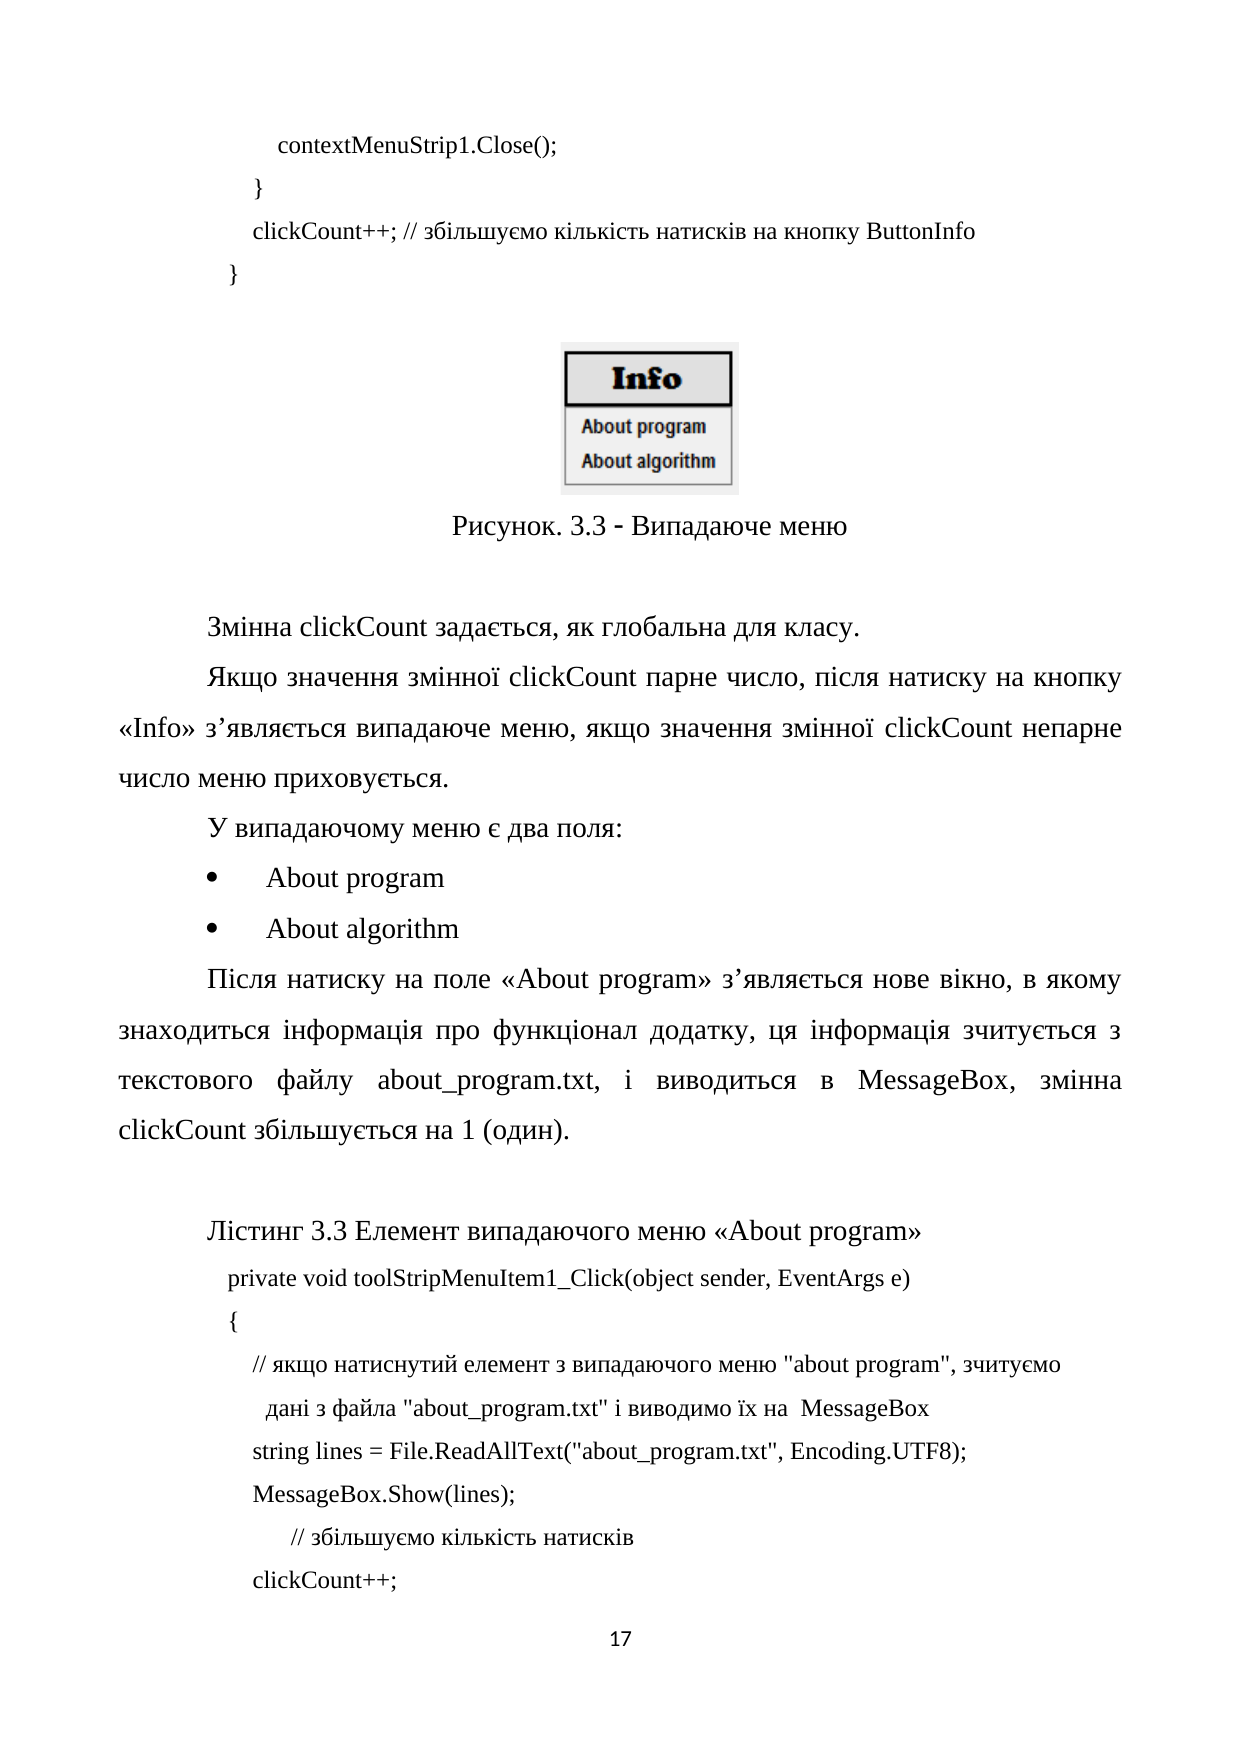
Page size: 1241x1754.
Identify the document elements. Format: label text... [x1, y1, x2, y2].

text private void toolStripMenuItem1_Click(object sender, EventArgs e) [177, 1263, 1122, 1292]
text contextMenuStrip1.Close(); [177, 130, 1122, 159]
list Якщо значення змінної clickCount парне число, після натиску на кнопку «Info» з’являється випадаюче меню, якщо значення змінної clickCount непарне число меню приховується. [118, 659, 1122, 793]
list Змінна clickCount задається, як глобальна для класу. [118, 609, 1122, 643]
picture [560, 342, 739, 495]
list Лістинг 3.3 Елемент випадаючого меню «Аbout program» [118, 1213, 1122, 1247]
text } [177, 173, 1122, 202]
list У випадаючому меню є два поля: [118, 810, 1122, 844]
text { [177, 1306, 1122, 1335]
text // збільшуємо кількість натисків [177, 1522, 1122, 1551]
list About algorithm [118, 911, 1122, 945]
list About program [118, 861, 1122, 894]
text clickCount++; // збільшуємо кількість натисків на кнопку ButtonInfo [177, 216, 1122, 245]
text MessageBox.Show(lines); [177, 1479, 1122, 1508]
text string lines = File.ReadAllText("about_program.txt", Encoding.UTF8); [177, 1436, 1122, 1464]
list Рисунок. 3.3 Випадаюче меню [177, 508, 1122, 542]
text // якщо натиснутий елемент з випадаючого меню "about program", зчитуємо дані з файла "about_program.txt" і виводимо їх на MessageBox [177, 1349, 1122, 1421]
list Після натиску на поле «About program» з’являється нове вікно, в якому знаходиться інформація про функціонал додатку, ця інформація зчитується з текстового файлу about_program.txt, і виводиться в MessageBox, змінна clickCount збільшується на 1 (один). [118, 961, 1122, 1146]
text clickCount++; [177, 1565, 1122, 1594]
list } [177, 259, 1122, 288]
